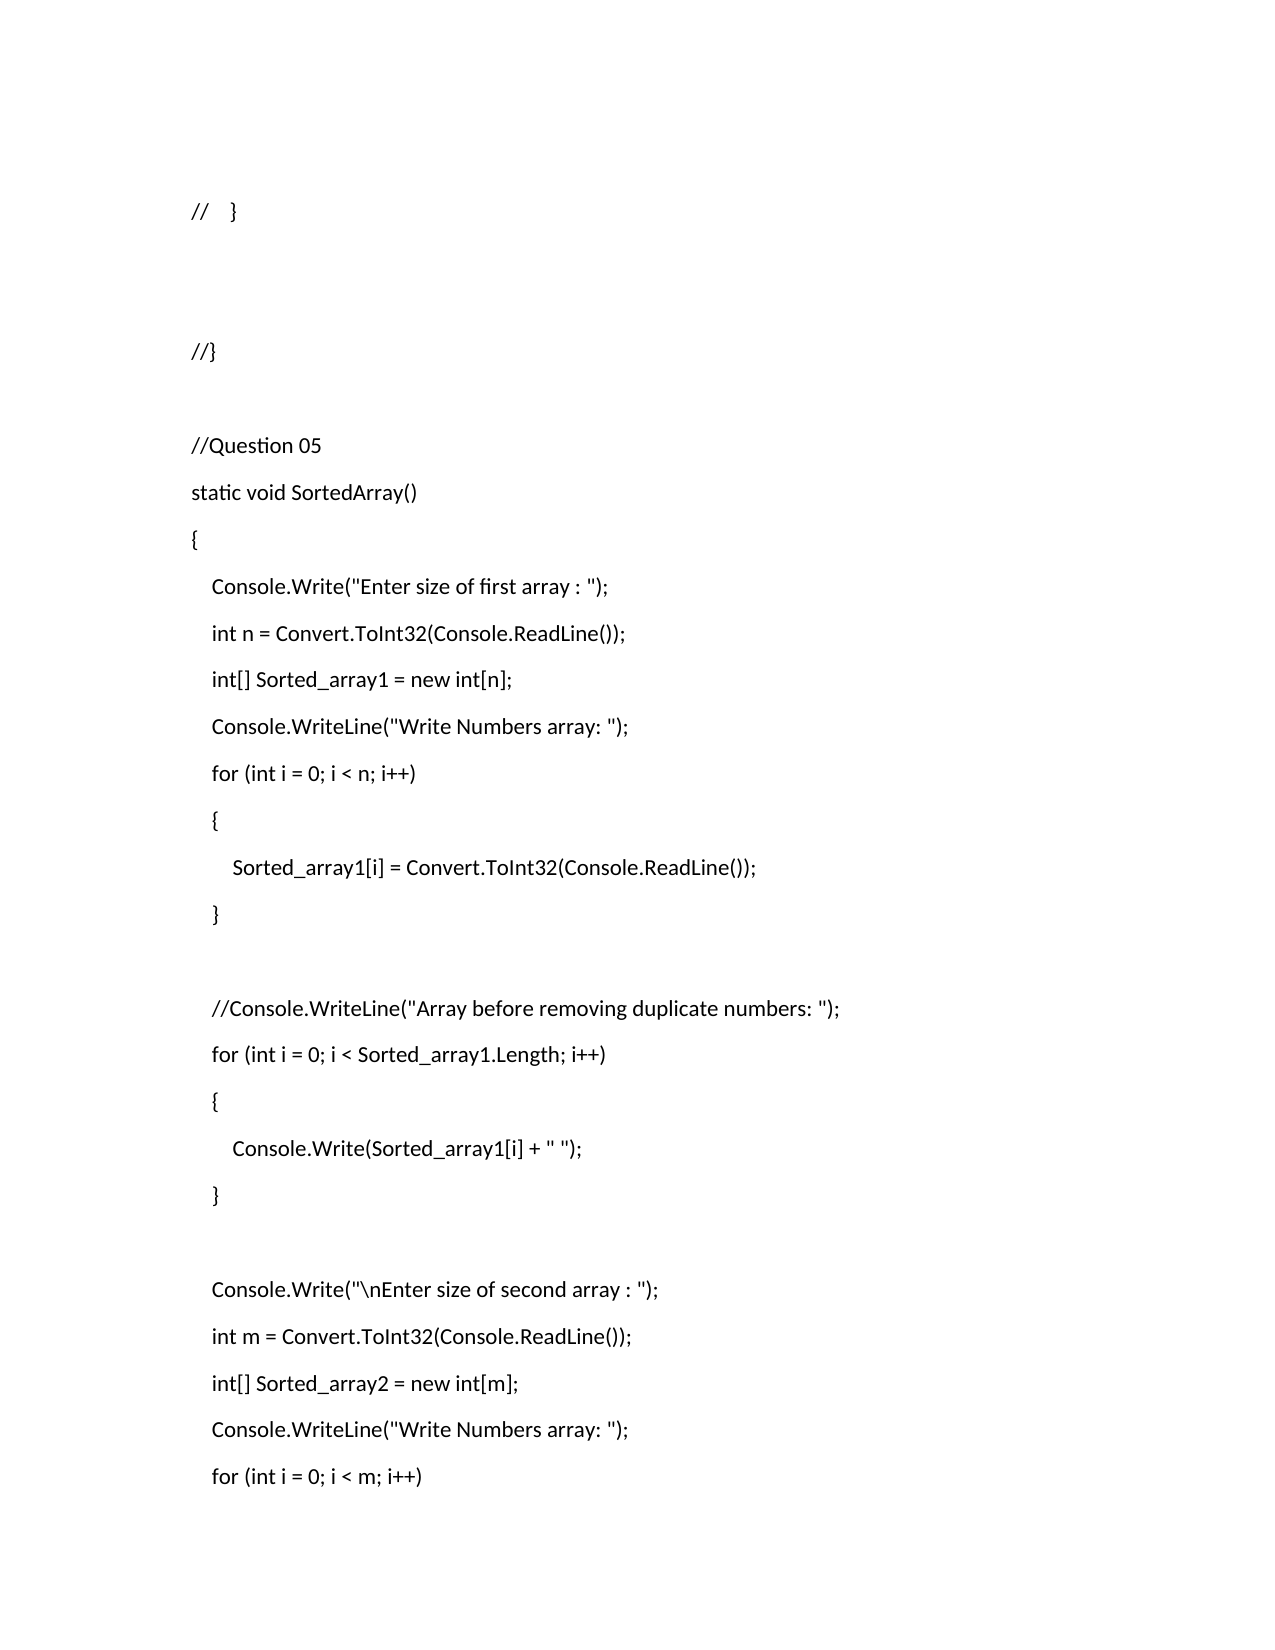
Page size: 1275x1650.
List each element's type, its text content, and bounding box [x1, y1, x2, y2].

text // } [150, 197, 1125, 225]
text //Question 05 [150, 431, 1125, 459]
text int m = Convert.ToInt32(Console.ReadLine()); [150, 1322, 1125, 1350]
text { [150, 806, 1125, 834]
text static void SortedArray() [150, 478, 1125, 506]
text int n = Convert.ToInt32(Console.ReadLine()); [150, 619, 1125, 647]
text int[] Sorted_array1 = new int[n]; [150, 666, 1125, 694]
text Sorted_array1[i] = Convert.ToInt32(Console.ReadLine()); [150, 853, 1125, 881]
text for (int i = 0; i < Sorted_array1.Length; i++) [150, 1041, 1125, 1069]
text for (int i = 0; i < m; i++) [150, 1462, 1125, 1491]
text Console.Write("Enter size of first array : "); [150, 572, 1125, 600]
text Console.WriteLine("Write Numbers array: "); [150, 712, 1125, 741]
text Console.WriteLine("Write Numbers array: "); [150, 1416, 1125, 1444]
text int[] Sorted_array2 = new int[m]; [150, 1369, 1125, 1397]
text Console.Write("\nEnter size of second array : "); [150, 1275, 1125, 1303]
text Console.Write(Sorted_array1[i] + " "); [150, 1134, 1125, 1162]
text //Console.WriteLine("Array before removing duplicate numbers: "); [150, 994, 1125, 1022]
text { [150, 1087, 1125, 1116]
text } [150, 900, 1125, 928]
text for (int i = 0; i < n; i++) [150, 759, 1125, 787]
text } [150, 1181, 1125, 1209]
text { [150, 525, 1125, 553]
text //} [150, 337, 1125, 366]
